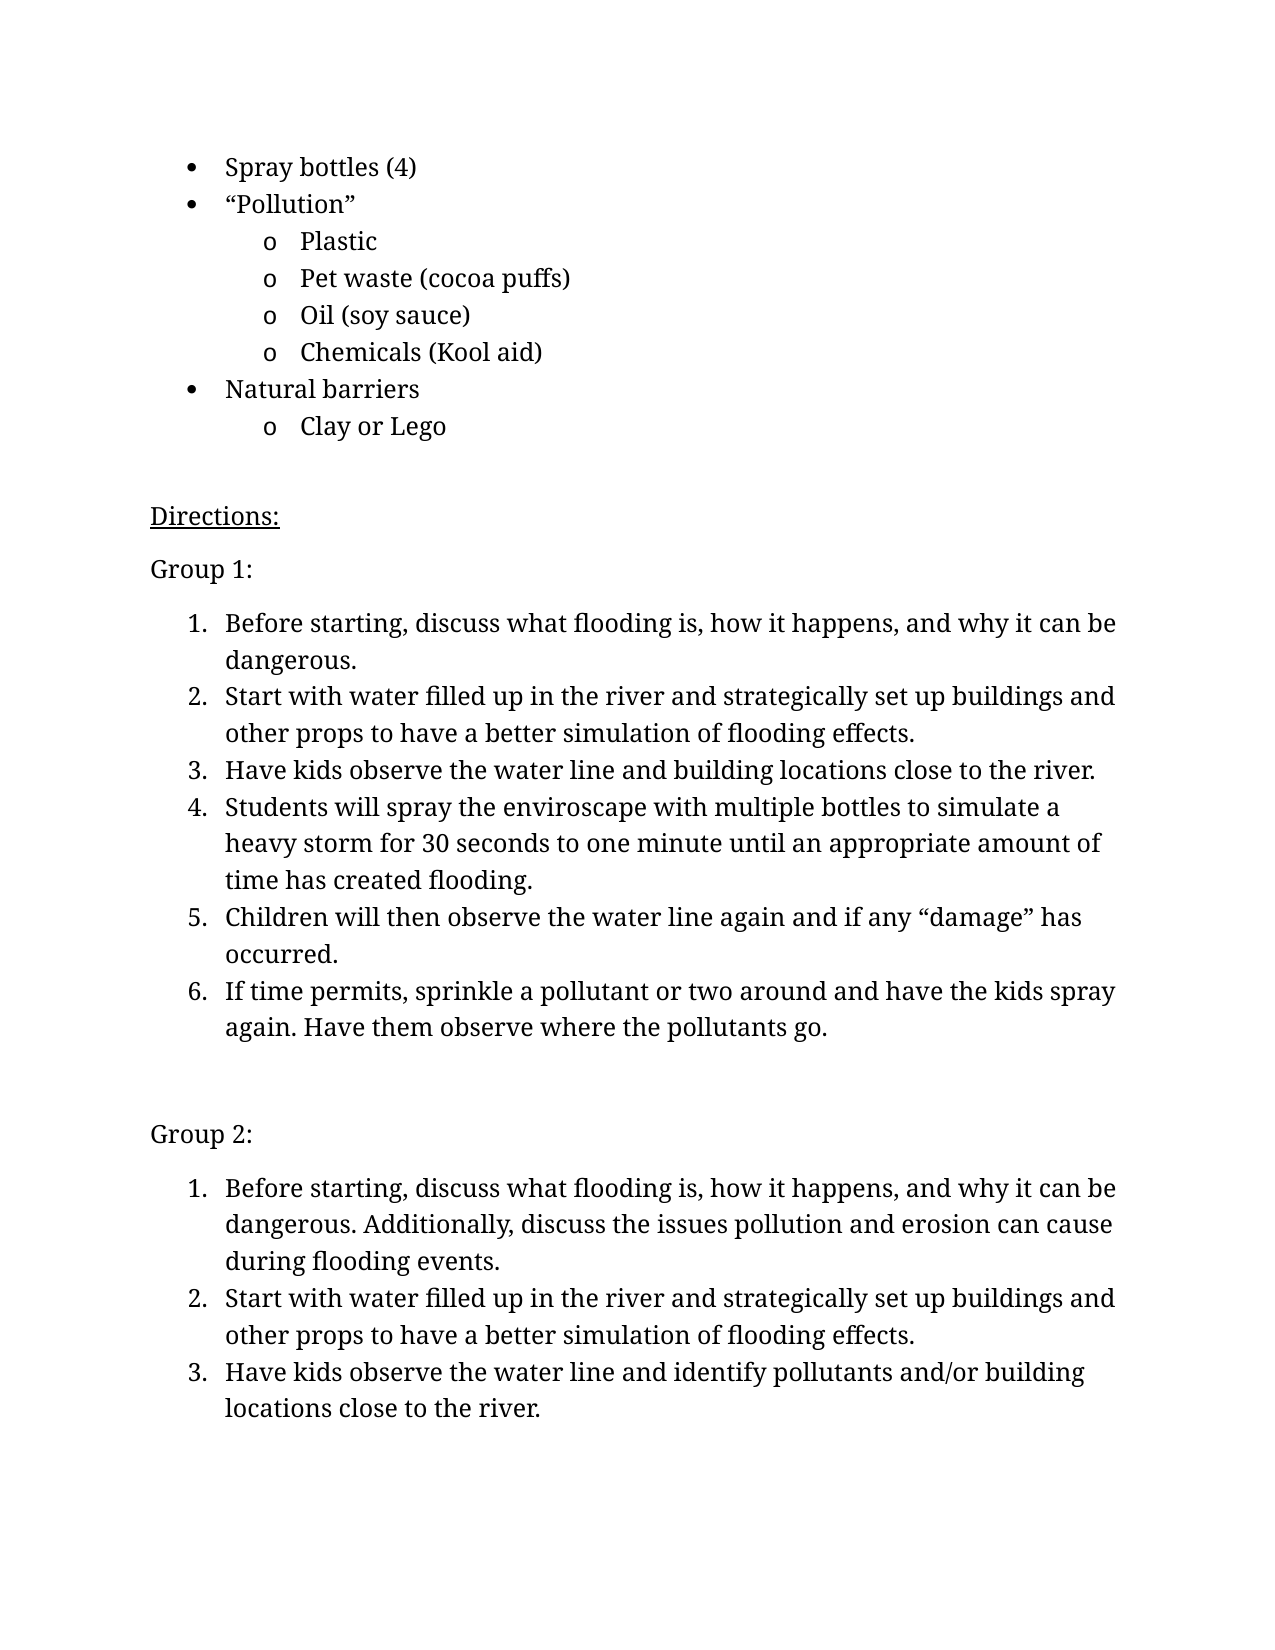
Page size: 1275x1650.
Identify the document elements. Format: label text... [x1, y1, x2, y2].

list Pet waste (cocoa puffs) [262, 261, 1125, 295]
list Plastic [262, 223, 1125, 258]
text Group 1: [150, 552, 1125, 586]
text Group 2: [150, 1117, 1125, 1151]
list Have kids observe the water line and identify pollutants and/or building locations close to the river. [187, 1354, 1125, 1425]
list Before starting, discuss what flooding is, how it happens, and why it can be dangerous. Additionally, discuss the issues pollution and erosion can cause during flooding events. [187, 1170, 1125, 1278]
text Directions: [150, 499, 1125, 533]
list If time permits, sprinkle a pollutant or two around and have the kids spray again. Have them observe where the pollutants go. [187, 973, 1125, 1044]
list Natural barriers [187, 371, 1125, 406]
list Start with water filled up in the river and strategically set up buildings and other props to have a better simulation of flooding effects. [187, 679, 1125, 750]
list Spray bottles (4) [187, 150, 1125, 184]
list Before starting, discuss what flooding is, how it happens, and why it can be dangerous. [187, 606, 1125, 676]
list Clay or Lego [262, 408, 1125, 442]
list Oil (soy sauce) [262, 297, 1125, 332]
list Students will spray the enviroscape with multiple bottles to simulate a heavy storm for 30 seconds to one minute until an appropriate amount of time has created flooding. [187, 789, 1125, 897]
list Children will then observe the water line again and if any “damage” has occurred. [187, 900, 1125, 971]
list Have kids observe the water line and building locations close to the river. [187, 753, 1125, 787]
list Start with water filled up in the river and strategically set up buildings and other props to have a better simulation of flooding effects. [187, 1281, 1125, 1351]
list “Pollution” [187, 187, 1125, 221]
list Chemicals (Kool aid) [262, 334, 1125, 369]
